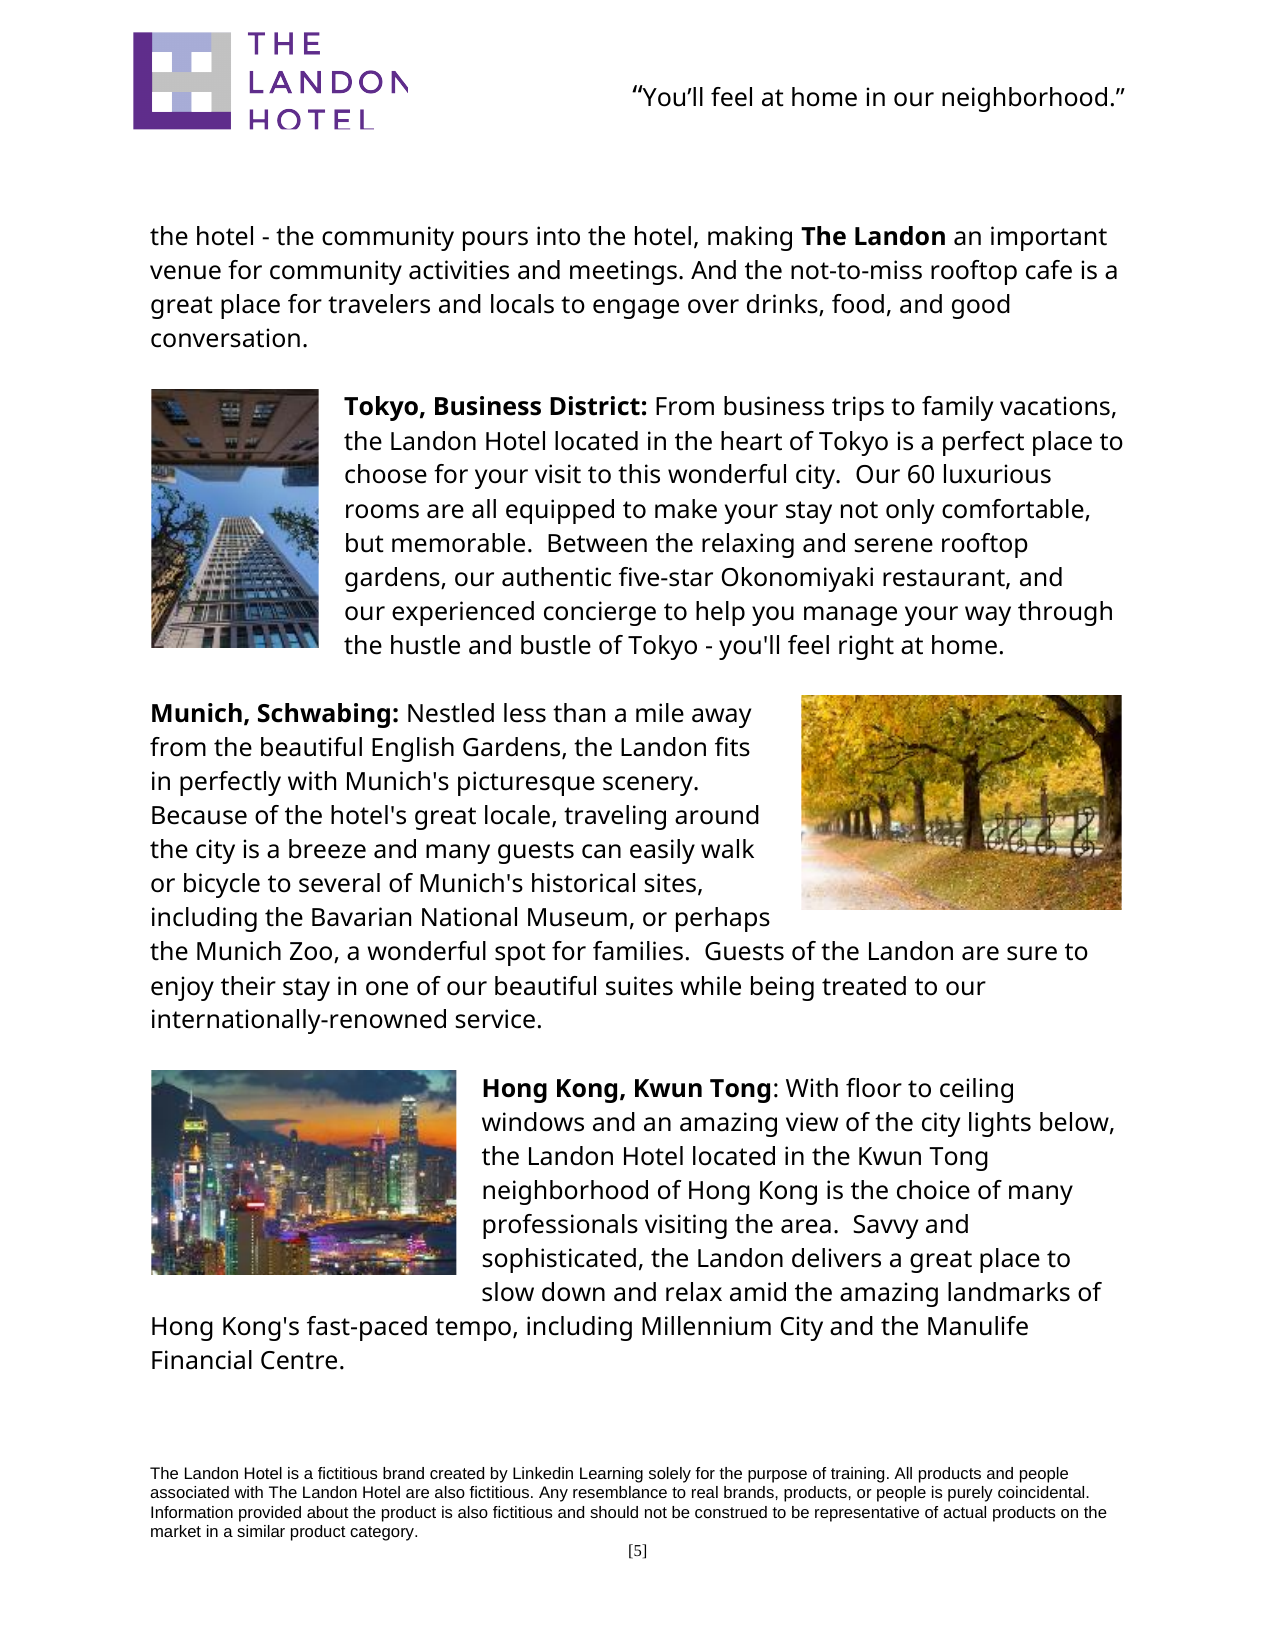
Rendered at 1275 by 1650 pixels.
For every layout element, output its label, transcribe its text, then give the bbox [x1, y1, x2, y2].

text Munich, Schwabing: Nestled less than a mile away from the beautiful English Gardens, the Landon fits in perfectly with Munich's picturesque scenery. Because of the hotel's great locale, traveling around the city is a breeze and many guests can easily walk or bicycle to several of Munich's historical sites, including the Bavarian National Museum, or perhaps the Munich Zoo, a wonderful spot for families. Guests of the Landon are sure to enjoy their stay in one of our beautiful suites while being treated to our internationally-renowned service. [150, 696, 1125, 1036]
text Tokyo, Business District: From business trips to family vacations, the Landon Hotel located in the heart of Tokyo is a perfect place to choose for your visit to this wonderful city. Our 60 luxurious rooms are all equipped to make your stay not only comfortable, but memorable. Between the relaxing and serene rooftop gardens, our authentic five-star Okonomiyaki restaurant, and our experienced concierge to help you manage your way through the hustle and bustle of Tokyo - you'll feel right at home. [150, 389, 1125, 662]
picture [132, 32, 408, 130]
picture [150, 1070, 456, 1273]
text Hong Kong, Kwun Tong: With floor to ceiling windows and an amazing view of the city lights below, the Landon Hotel located in the Kwun Tong neighborhood of Hong Kong is the choice of many professionals visiting the area. Savvy and sophisticated, the Landon delivers a great place to slow down and relax amid the amazing landmarks of Hong Kong's fast-paced tempo, including Millennium City and the Manulife Financial Centre. [150, 1070, 1125, 1343]
picture [150, 389, 319, 645]
picture [799, 695, 1121, 908]
